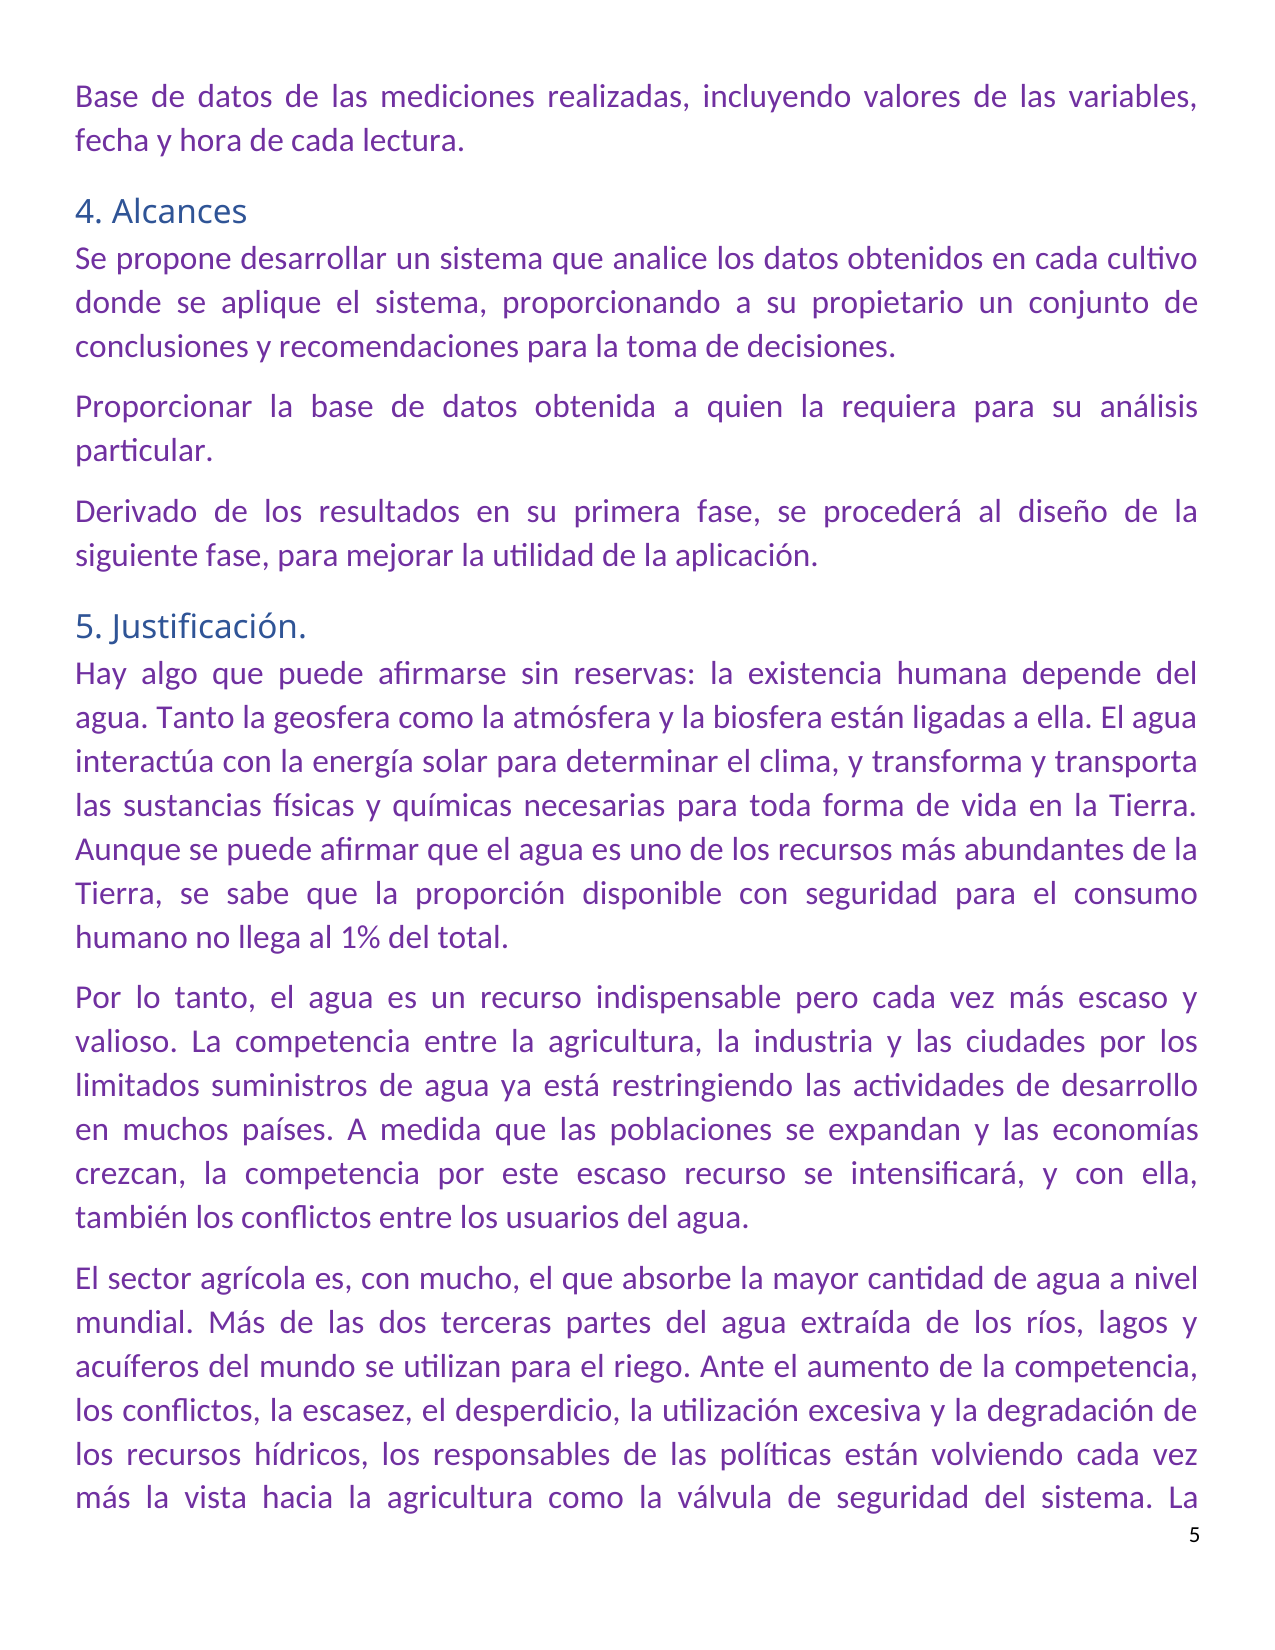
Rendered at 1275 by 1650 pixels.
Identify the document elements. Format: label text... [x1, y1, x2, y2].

text Base de datos de las mediciones realizadas, incluyendo valores de las variables, fecha y hora de cada lectura. [75, 75, 1200, 160]
text Por lo tanto, el agua es un recurso indispensable pero cada vez más escaso y valioso. La competencia entre la agricultura, la industria y las ciudades por los limitados suministros de agua ya está restringiendo las actividades de desarrollo en muchos países. A medida que las poblaciones se expandan y las economías crezcan, la competencia por este escaso recurso se intensificará, y con ella, también los conflictos entre los usuarios del agua. [75, 976, 1200, 1237]
text Derivado de los resultados en su primera fase, se procederá al diseño de la siguiente fase, para mejorar la utilidad de la aplicación. [75, 490, 1200, 575]
text Proporcionar la base de datos obtenida a quien la requiera para su análisis particular. [75, 385, 1200, 470]
text Se propone desarrollar un sistema que analice los datos obtenidos en cada cultivo donde se aplique el sistema, proporcionando a su propietario un conjunto de conclusiones y recomendaciones para la toma de decisiones. [75, 237, 1200, 366]
subtitle 5. Justificación. [75, 603, 1200, 648]
text Hay algo que puede afirmarse sin reservas: la existencia humana depende del agua. Tanto la geosfera como la atmósfera y la biosfera están ligadas a ella. El agua interactúa con la energía solar para determinar el clima, y transforma y transporta las sustancias físicas y químicas necesarias para toda forma de vida en la Tierra. Aunque se puede afirmar que el agua es uno de los recursos más abundantes de la Tierra, se sabe que la proporción disponible con seguridad para el consumo humano no llega al 1% del total. [75, 652, 1200, 956]
subtitle 4. Alcances [75, 188, 1200, 233]
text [75, 1257, 1200, 1517]
